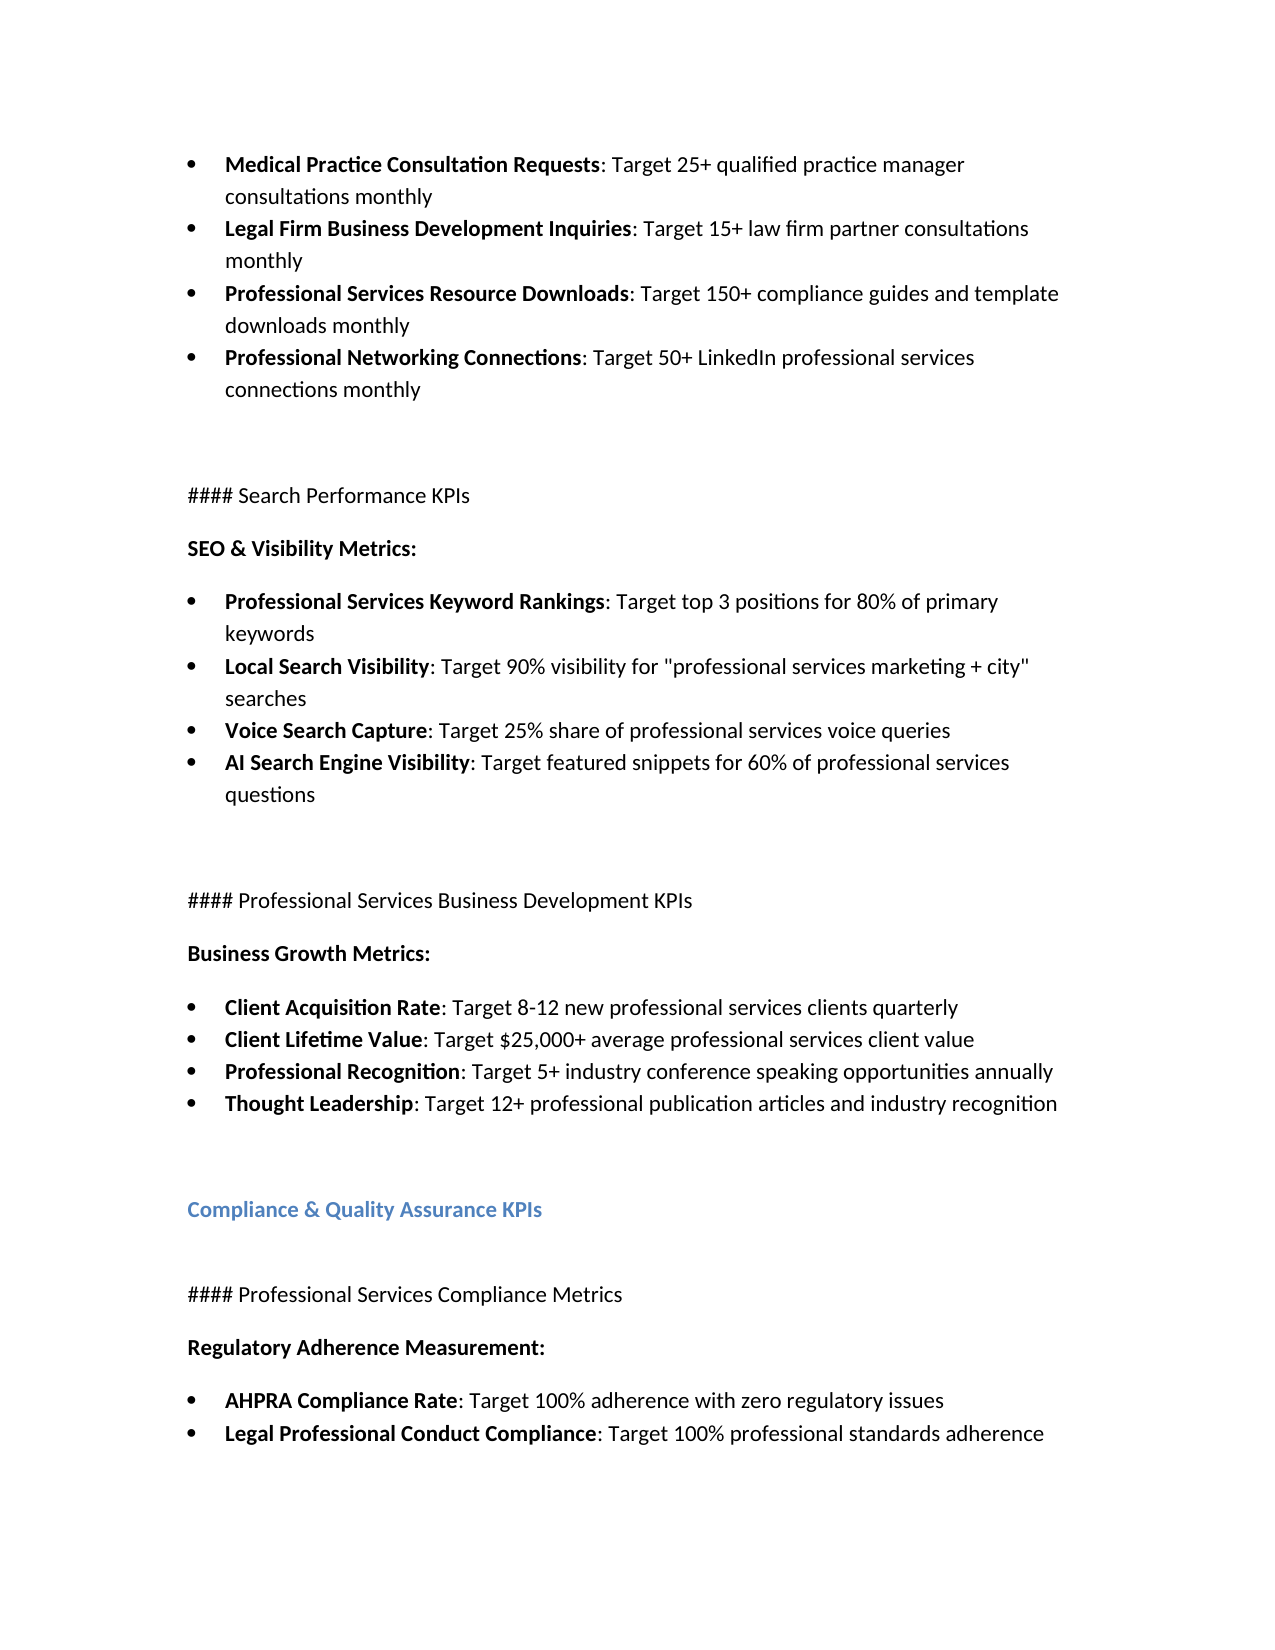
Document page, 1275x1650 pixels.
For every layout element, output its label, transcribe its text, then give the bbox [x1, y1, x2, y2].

list AI Search Engine Visibility: Target featured snippets for 60% of professional services questions [187, 748, 1087, 808]
list Medical Practice Consultation Requests: Target 25+ qualified practice manager consultations monthly [187, 150, 1087, 210]
list AHPRA Compliance Rate: Target 100% adherence with zero regulatory issues [187, 1386, 1087, 1414]
list Professional Services Keyword Rankings: Target top 3 positions for 80% of primary keywords [187, 587, 1087, 648]
text SEO & Visibility Metrics: [187, 534, 1087, 562]
text Regulatory Adherence Measurement: [187, 1333, 1087, 1361]
text Business Growth Metrics: [187, 939, 1087, 968]
list Thought Leadership: Target 12+ professional publication articles and industry recognition [187, 1089, 1087, 1117]
list Legal Professional Conduct Compliance: Target 100% professional standards adherence [187, 1419, 1087, 1447]
text #### Search Performance KPIs [187, 481, 1087, 509]
list Voice Search Capture: Target 25% share of professional services voice queries [187, 716, 1087, 744]
text #### Professional Services Compliance Metrics [187, 1280, 1087, 1308]
list Professional Services Resource Downloads: Target 150+ compliance guides and template downloads monthly [187, 279, 1087, 339]
list Client Lifetime Value: Target $25,000+ average professional services client value [187, 1025, 1087, 1053]
list Client Acquisition Rate: Target 8-12 new professional services clients quarterly [187, 993, 1087, 1021]
list Legal Firm Business Development Inquiries: Target 15+ law firm partner consultations monthly [187, 214, 1087, 274]
text #### Professional Services Business Development KPIs [187, 887, 1087, 914]
list Professional Networking Connections: Target 50+ LinkedIn professional services connections monthly [187, 343, 1087, 403]
list Local Search Visibility: Target 90% visibility for "professional services marketing + city" searches [187, 652, 1087, 712]
subtitle Compliance & Quality Assurance KPIs [187, 1195, 1087, 1223]
list Professional Recognition: Target 5+ industry conference speaking opportunities annually [187, 1057, 1087, 1085]
